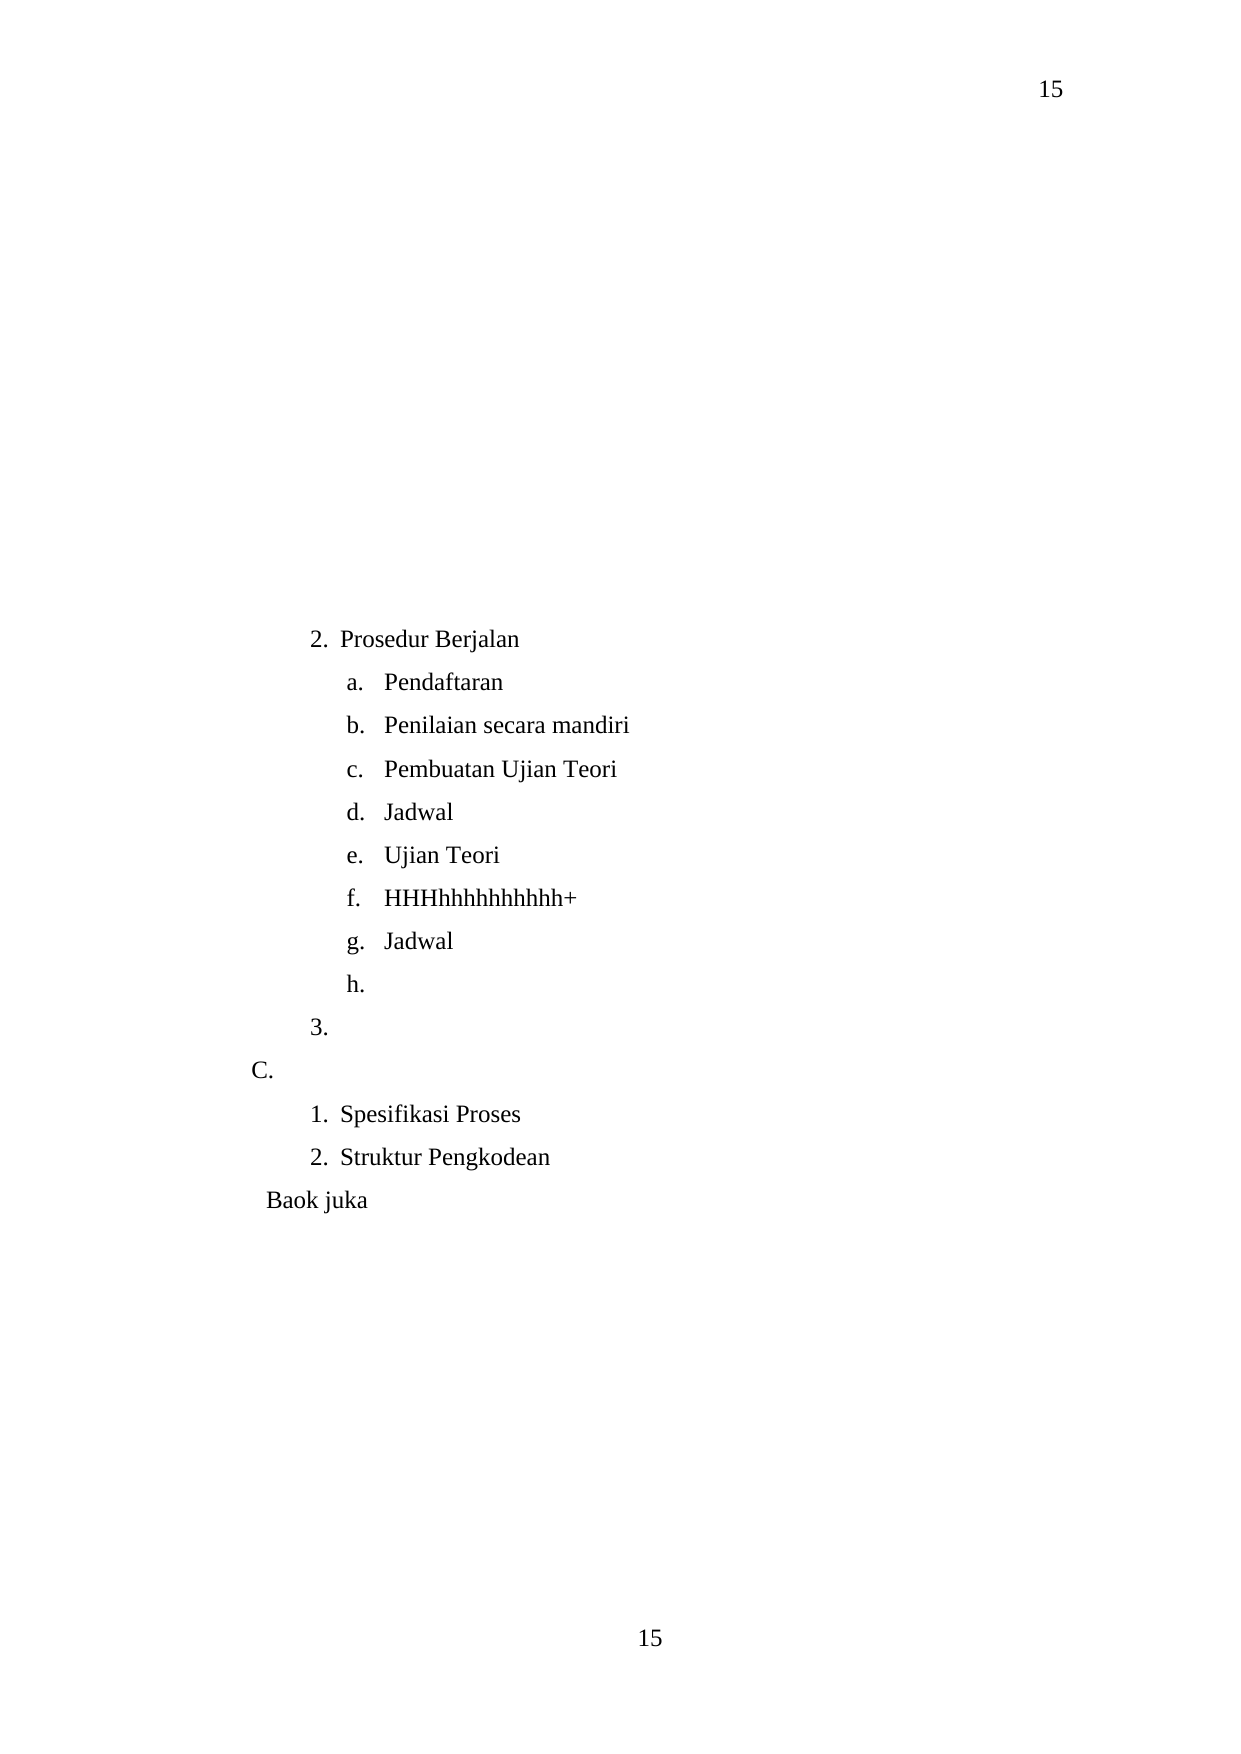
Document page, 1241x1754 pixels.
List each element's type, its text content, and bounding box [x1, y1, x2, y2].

list Pendaftaran [346, 667, 1064, 696]
list Spesifikasi Proses [310, 1099, 1064, 1127]
list Prosedur Berjalan [310, 624, 1064, 653]
list Jadwal [346, 797, 1064, 826]
list Pembuatan Ujian Teori [346, 754, 1064, 782]
list Ujian Teori [346, 840, 1064, 869]
list Jadwal [346, 926, 1064, 955]
list Struktur Pengkodean [310, 1142, 1064, 1171]
list HHHhhhhhhhhhh+ [346, 883, 1064, 912]
list Penilaian secara mandiri [346, 711, 1064, 739]
text Baok juka [266, 1185, 1064, 1214]
